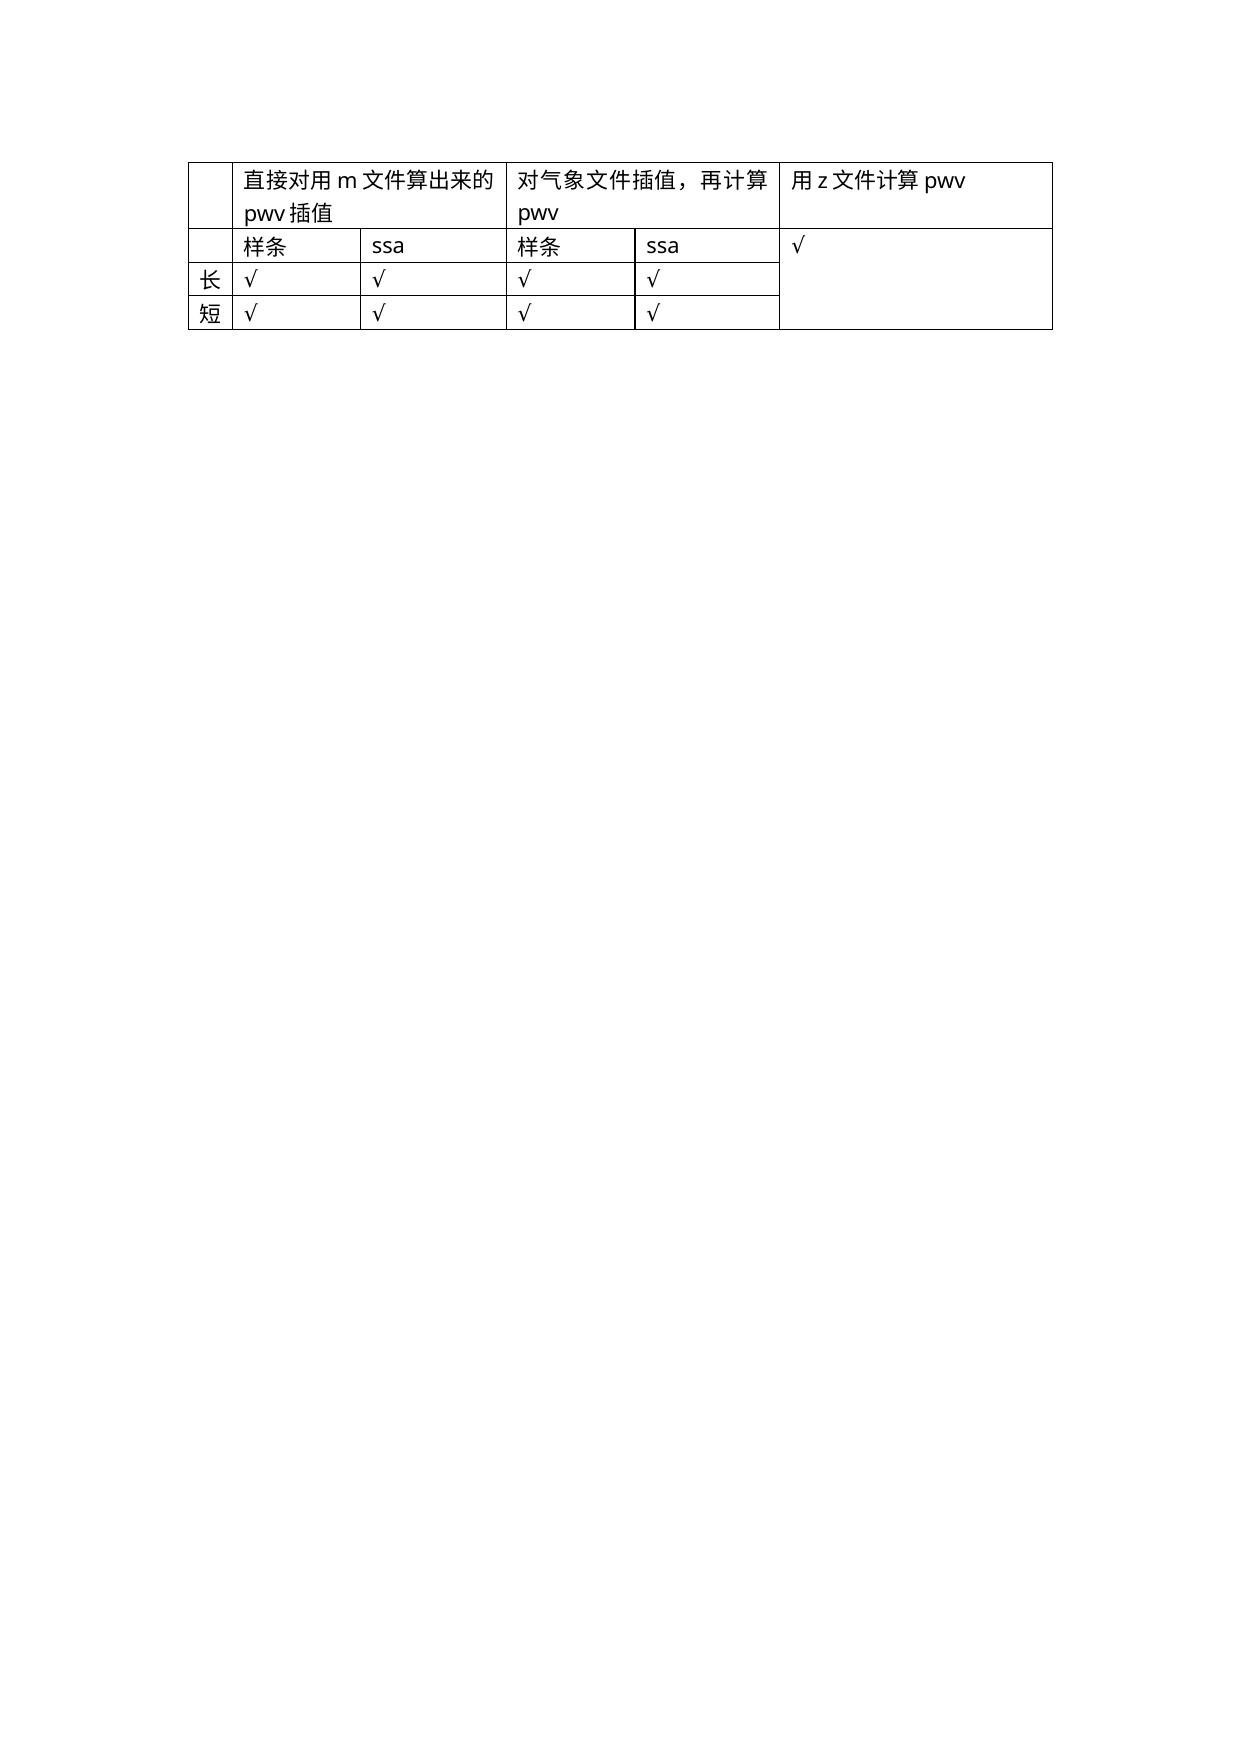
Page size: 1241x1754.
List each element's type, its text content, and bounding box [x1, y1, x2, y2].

table_cell √ [361, 296, 506, 329]
table_header [189, 163, 232, 228]
table_cell [189, 229, 232, 262]
table_cell √ [507, 296, 634, 329]
table_cell √ [636, 296, 779, 329]
table_cell √ [233, 296, 360, 329]
table_cell √ [507, 263, 634, 295]
table_header 直接对用m文件算出来的pwv插值 [233, 163, 506, 228]
table_cell √ [636, 263, 779, 295]
table_header 用z文件计算pwv [780, 163, 1052, 228]
table_cell √ [780, 229, 1052, 329]
table_cell ssa [636, 229, 779, 262]
table_cell ssa [361, 229, 506, 262]
table_cell 样条 [233, 229, 360, 262]
table_cell 长 [189, 263, 232, 295]
table_header 对气象文件插值，再计算pwv [507, 163, 779, 228]
table_cell 样条 [507, 229, 634, 262]
table_cell √ [233, 263, 360, 295]
table_cell √ [361, 263, 506, 295]
table_cell 短 [189, 296, 232, 329]
